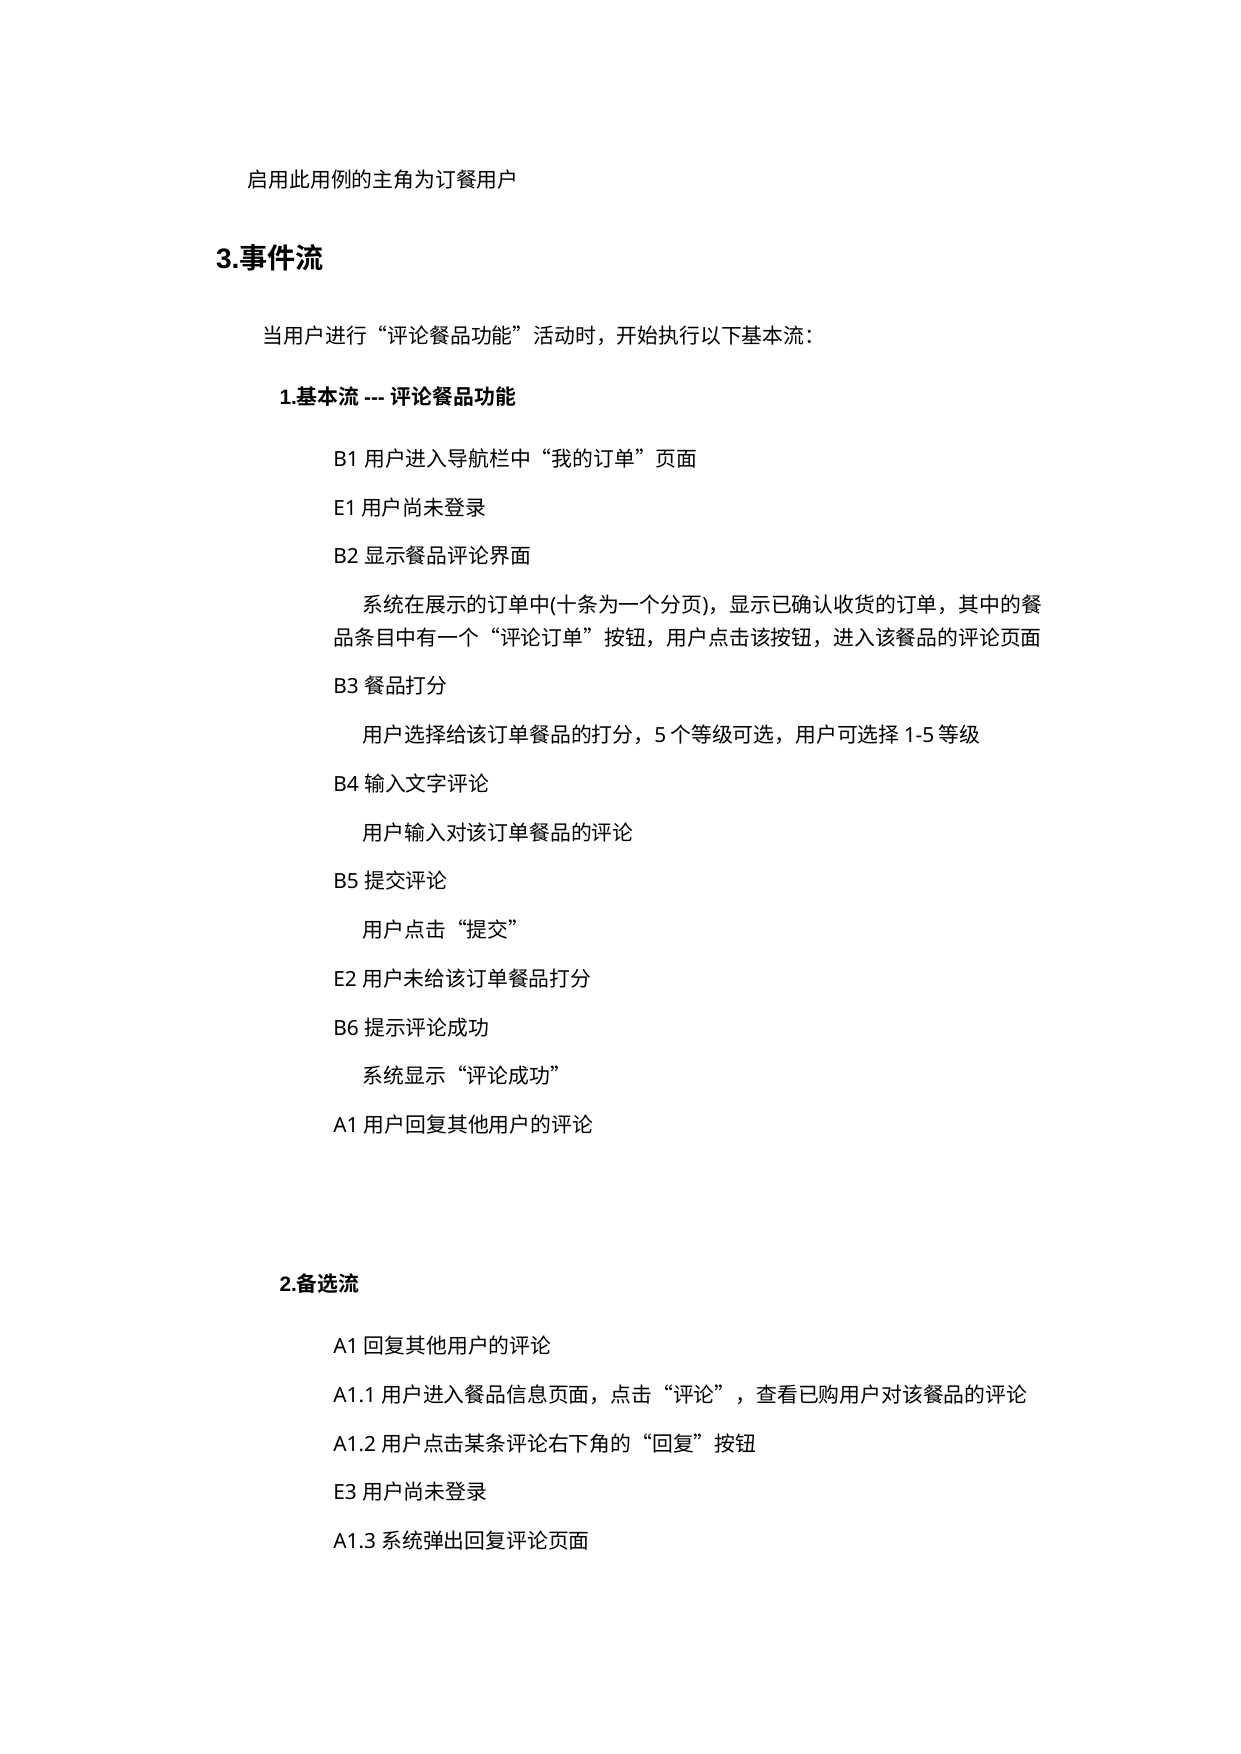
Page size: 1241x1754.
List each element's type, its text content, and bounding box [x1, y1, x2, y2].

text 系统显示“评论成功” [333, 1059, 1053, 1091]
text B5 提交评论 [333, 864, 1053, 896]
text E1用户尚未登录 [333, 490, 1053, 522]
text B3 餐品打分 [333, 669, 1053, 701]
text 3.事件流 [216, 224, 1053, 289]
text 1.基本流 --- 评论餐品功能 [279, 379, 1053, 412]
text 当用户进行“评论餐品功能”活动时，开始执行以下基本流： [262, 318, 1053, 350]
text A1 用户回复其他用户的评论 [333, 1107, 1053, 1140]
text B1 用户进入导航栏中“我的订单”页面 [333, 441, 1053, 474]
text E2 用户未给该订单餐品打分 [333, 961, 1053, 994]
text 2.备选流 [279, 1267, 1053, 1299]
text A1.3 系统弹出回复评论页面 [333, 1523, 1053, 1556]
text 启用此用例的主角为订餐用户 [216, 162, 1053, 194]
text B2 显示餐品评论界面 [333, 539, 1053, 571]
text B6 提示评论成功 [333, 1010, 1053, 1042]
text A1.1 用户进入餐品信息页面，点击“评论”，查看已购用户对该餐品的评论 [333, 1377, 1053, 1409]
text 用户选择给该订单餐品的打分，5个等级可选，用户可选择1-5等级 [333, 717, 1053, 750]
text E3 用户尚未登录 [333, 1474, 1053, 1507]
text 系统在展示的订单中(十条为一个分页)，显示已确认收货的订单，其中的餐品条目中有一个“评论订单”按钮，用户点击该按钮，进入该餐品的评论页面 [333, 587, 1053, 652]
text 用户输入对该订单餐品的评论 [333, 815, 1053, 847]
text A1.2 用户点击某条评论右下角的“回复”按钮 [333, 1426, 1053, 1458]
text A1 回复其他用户的评论 [333, 1328, 1053, 1361]
text B4 输入文字评论 [333, 766, 1053, 799]
text 用户点击“提交” [333, 912, 1053, 945]
